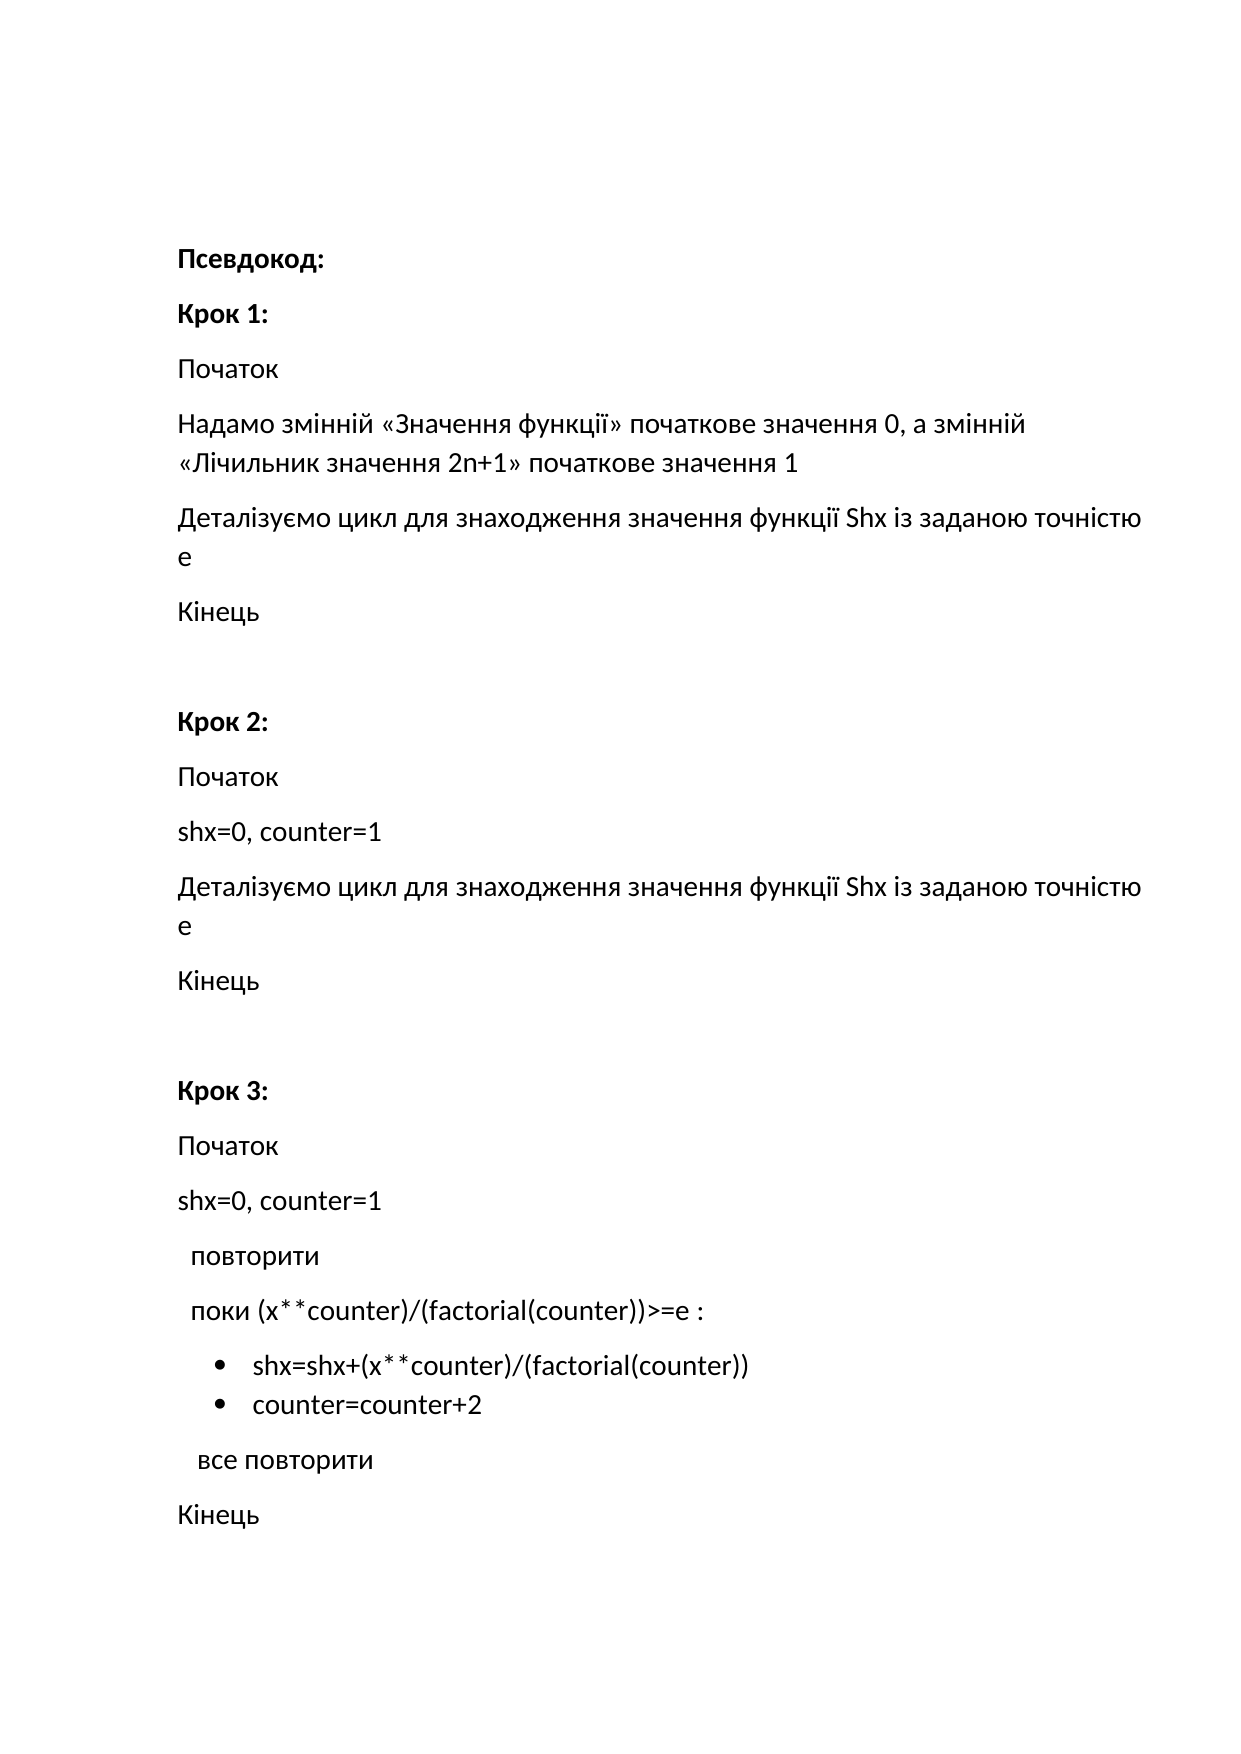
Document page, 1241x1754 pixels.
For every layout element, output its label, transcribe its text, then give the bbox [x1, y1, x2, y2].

list shx=shx+(x**counter)/(factorial(counter)) [215, 1347, 1152, 1383]
text Надамо змінній «Значення функції» початкове значення 0, а змінній «Лічильник значення 2n+1» початкове значення 1 [177, 406, 1152, 480]
text все повторити [177, 1441, 1152, 1477]
text Крок 1: [177, 295, 1152, 331]
text shx=0, counter=1 [177, 813, 1152, 849]
text Крок 3: [177, 1072, 1152, 1108]
text Початок [177, 758, 1152, 794]
text Крок 2: [177, 703, 1152, 738]
text Кінець [177, 1496, 1152, 1532]
text повторити [177, 1237, 1152, 1273]
text Деталізуємо цикл для знаходження значення функції Shx із заданою точністю e [177, 868, 1152, 942]
text Псевдокод: [177, 240, 1152, 276]
text shx=0, counter=1 [177, 1182, 1152, 1218]
text Деталізуємо цикл для знаходження значення функції Shx із заданою точністю e [177, 499, 1152, 573]
text поки (x**counter)/(factorial(counter))>=e : [177, 1292, 1152, 1328]
text Кінець [177, 593, 1152, 628]
text Початок [177, 351, 1152, 386]
text Початок [177, 1127, 1152, 1163]
list counter=counter+2 [215, 1386, 1152, 1422]
text Кінець [177, 962, 1152, 997]
